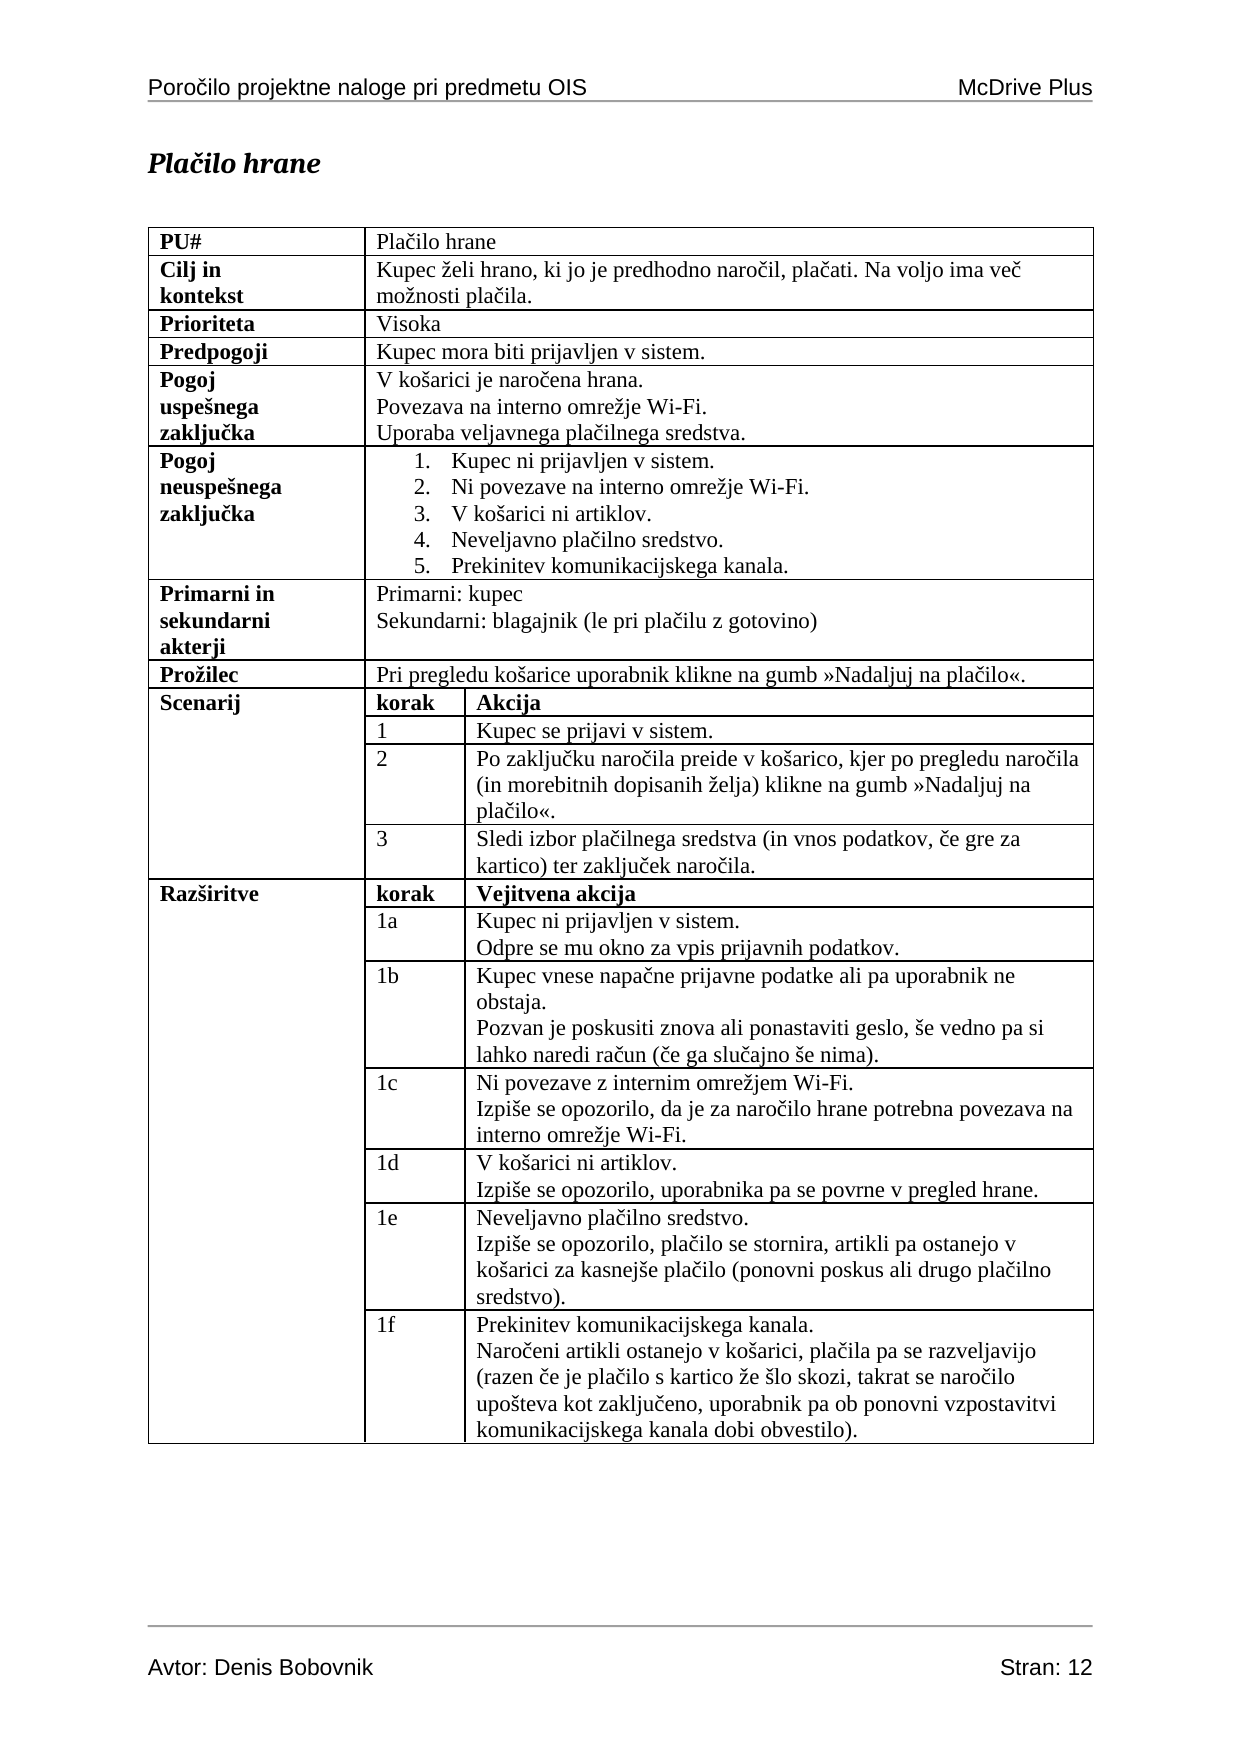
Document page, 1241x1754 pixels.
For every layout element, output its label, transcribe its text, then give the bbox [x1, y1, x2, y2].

table_cell Prioriteta [149, 311, 364, 337]
table_cell Kupec vnese napačne prijavne podatke ali pa uporabnik ne obstaja. Pozvan je poskusiti znova ali ponastaviti geslo, še vedno pa si lahko naredi račun (če ga slučajno še nima). [466, 962, 1093, 1067]
table_cell Primarni in sekundarni akterji [149, 580, 364, 659]
table_cell Kupec ni prijavljen v sistem. Ni povezave na interno omrežje Wi-Fi. V košarici ni artiklov. Neveljavno plačilno sredstvo. Prekinitev komunikacijskega kanala. [366, 447, 1093, 579]
table_cell V košarici je naročena hrana. Povezava na interno omrežje Wi-Fi. Uporaba veljavnega plačilnega sredstva. [366, 366, 1093, 445]
table_cell Prekinitev komunikacijskega kanala. Naročeni artikli ostanejo v košarici, plačila pa se razveljavijo (razen če je plačilo s kartico že šlo skozi, takrat se naročilo upošteva kot zaključeno, uporabnik pa ob ponovni vzpostavitvi komunikacijskega kanala dobi obvestilo). [466, 1311, 1093, 1442]
table_cell Predpogoji [149, 338, 364, 365]
table_cell 1e [366, 1204, 464, 1309]
table_cell 3 [366, 825, 464, 878]
table_cell Sledi izbor plačilnega sredstva (in vnos podatkov, če gre za kartico) ter zaključek naročila. [466, 825, 1093, 878]
table_cell 2 [366, 745, 464, 824]
table_cell 1a [366, 908, 464, 960]
table_cell 1c [366, 1069, 464, 1148]
text Plačilo hrane [148, 148, 1093, 181]
table_cell Pri pregledu košarice uporabnik klikne na gumb »Nadaljuj na plačilo«. [366, 661, 1093, 687]
table_cell Kupec ni prijavljen v sistem. Odpre se mu okno za vpis prijavnih podatkov. [466, 908, 1093, 960]
table_cell 1d [366, 1150, 464, 1202]
table_cell Pogoj uspešnega zaključka [149, 366, 364, 445]
table_cell Prožilec [149, 661, 364, 687]
table_cell Neveljavno plačilno sredstvo. Izpiše se opozorilo, plačilo se stornira, artikli pa ostanejo v košarici za kasnejše plačilo (ponovni poskus ali drugo plačilno sredstvo). [466, 1204, 1093, 1309]
table_cell korak [366, 689, 464, 715]
table_cell Kupec mora biti prijavljen v sistem. [366, 338, 1093, 365]
table_cell korak [366, 880, 464, 906]
table_cell Visoka [366, 311, 1093, 337]
table_cell Akcija [466, 689, 1093, 715]
table_cell 1b [366, 962, 464, 1067]
table_cell Kupec želi hrano, ki jo je predhodno naročil, plačati. Na voljo ima več možnosti plačila. [366, 256, 1093, 309]
table_header PU# [149, 228, 364, 255]
table_header Plačilo hrane [366, 228, 1093, 255]
table_cell 1f [366, 1311, 464, 1442]
table_cell Po zaključku naročila preide v košarico, kjer po pregledu naročila (in morebitnih dopisanih želja) klikne na gumb »Nadaljuj na plačilo«. [466, 745, 1093, 824]
table_cell Razširitve [149, 880, 364, 1442]
table_cell Vejitvena akcija [466, 880, 1093, 906]
table_cell Scenarij [149, 689, 364, 878]
table_cell Cilj in kontekst [149, 256, 364, 309]
table_cell Kupec se prijavi v sistem. [466, 717, 1093, 743]
table_cell V košarici ni artiklov. Izpiše se opozorilo, uporabnika pa se povrne v pregled hrane. [466, 1150, 1093, 1202]
table_cell Primarni: kupec Sekundarni: blagajnik (le pri plačilu z gotovino) [366, 580, 1093, 659]
table_cell 1 [366, 717, 464, 743]
table_cell Ni povezave z internim omrežjem Wi-Fi. Izpiše se opozorilo, da je za naročilo hrane potrebna povezava na interno omrežje Wi-Fi. [466, 1069, 1093, 1148]
table_cell Pogoj neuspešnega zaključka [149, 447, 364, 579]
